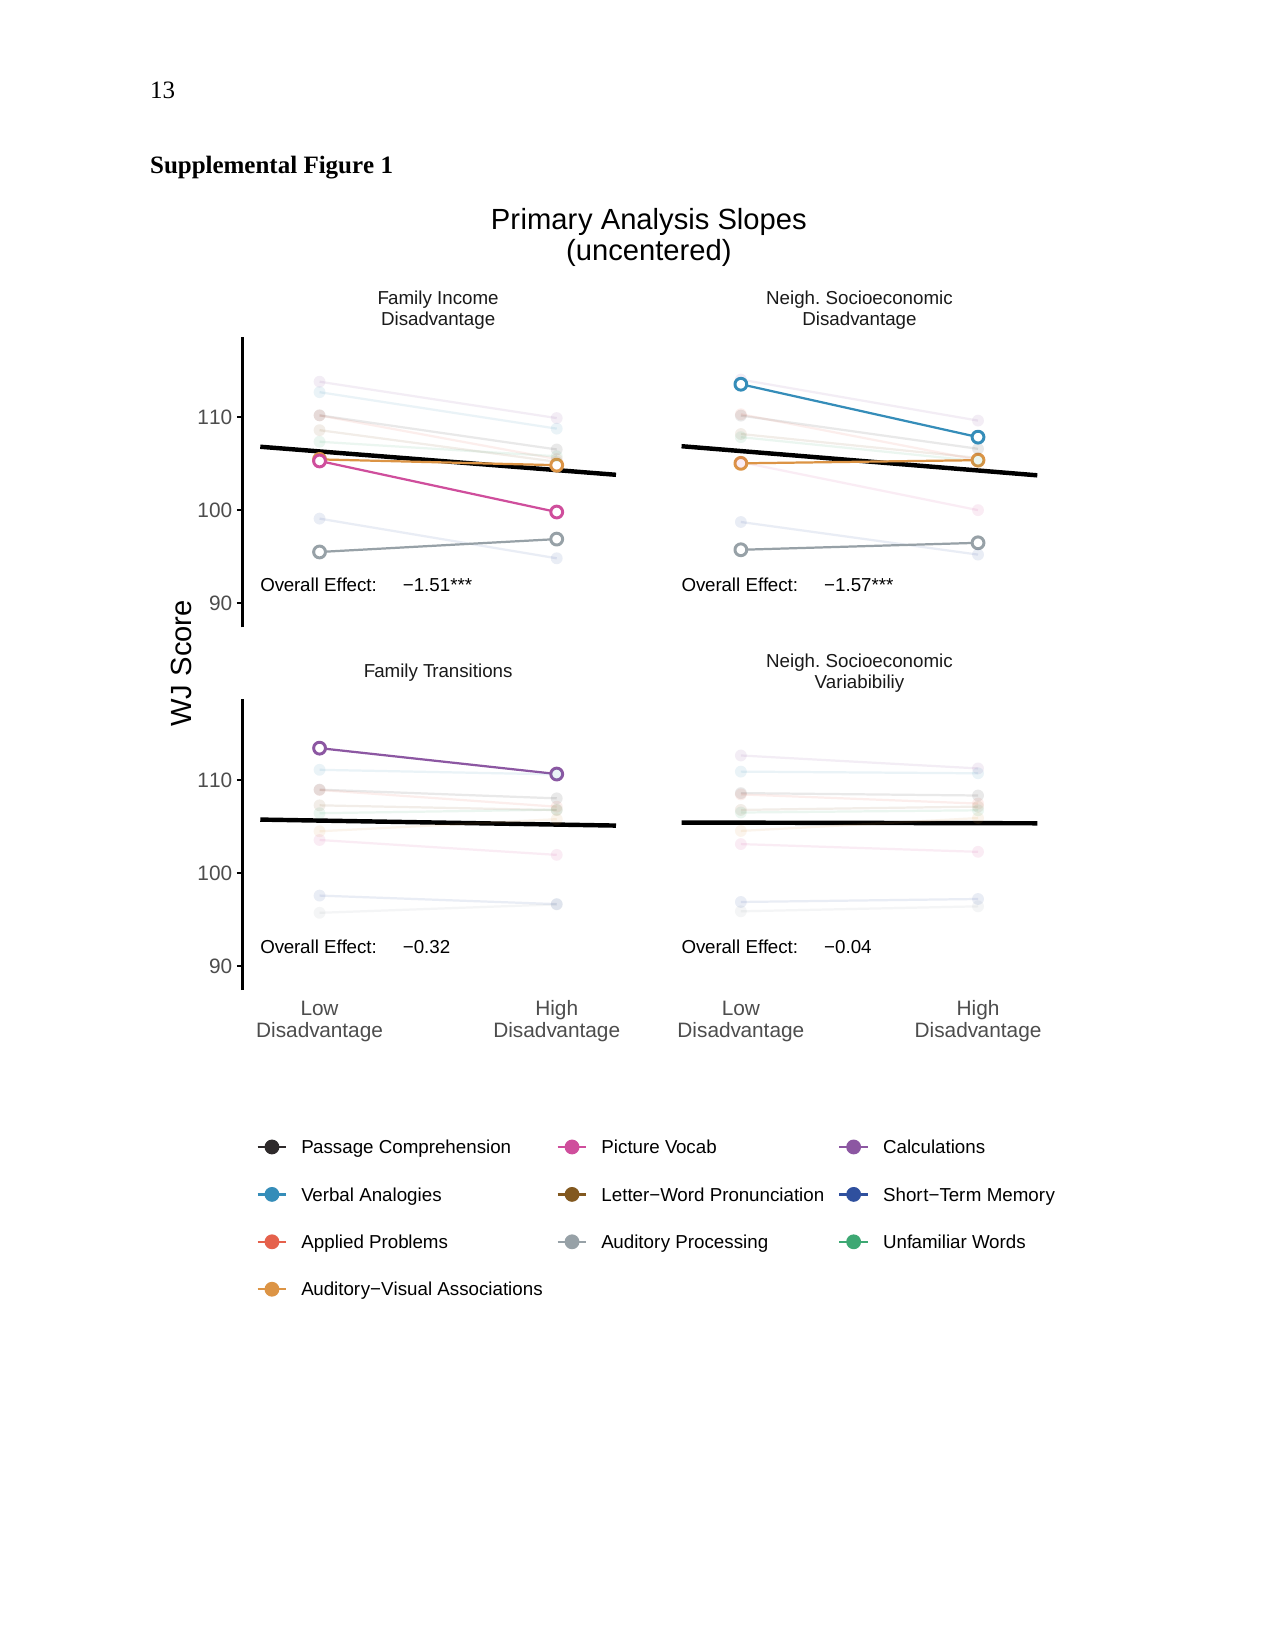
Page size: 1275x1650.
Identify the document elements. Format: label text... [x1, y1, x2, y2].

subtitle Supplemental Figure 1 [150, 150, 1125, 179]
